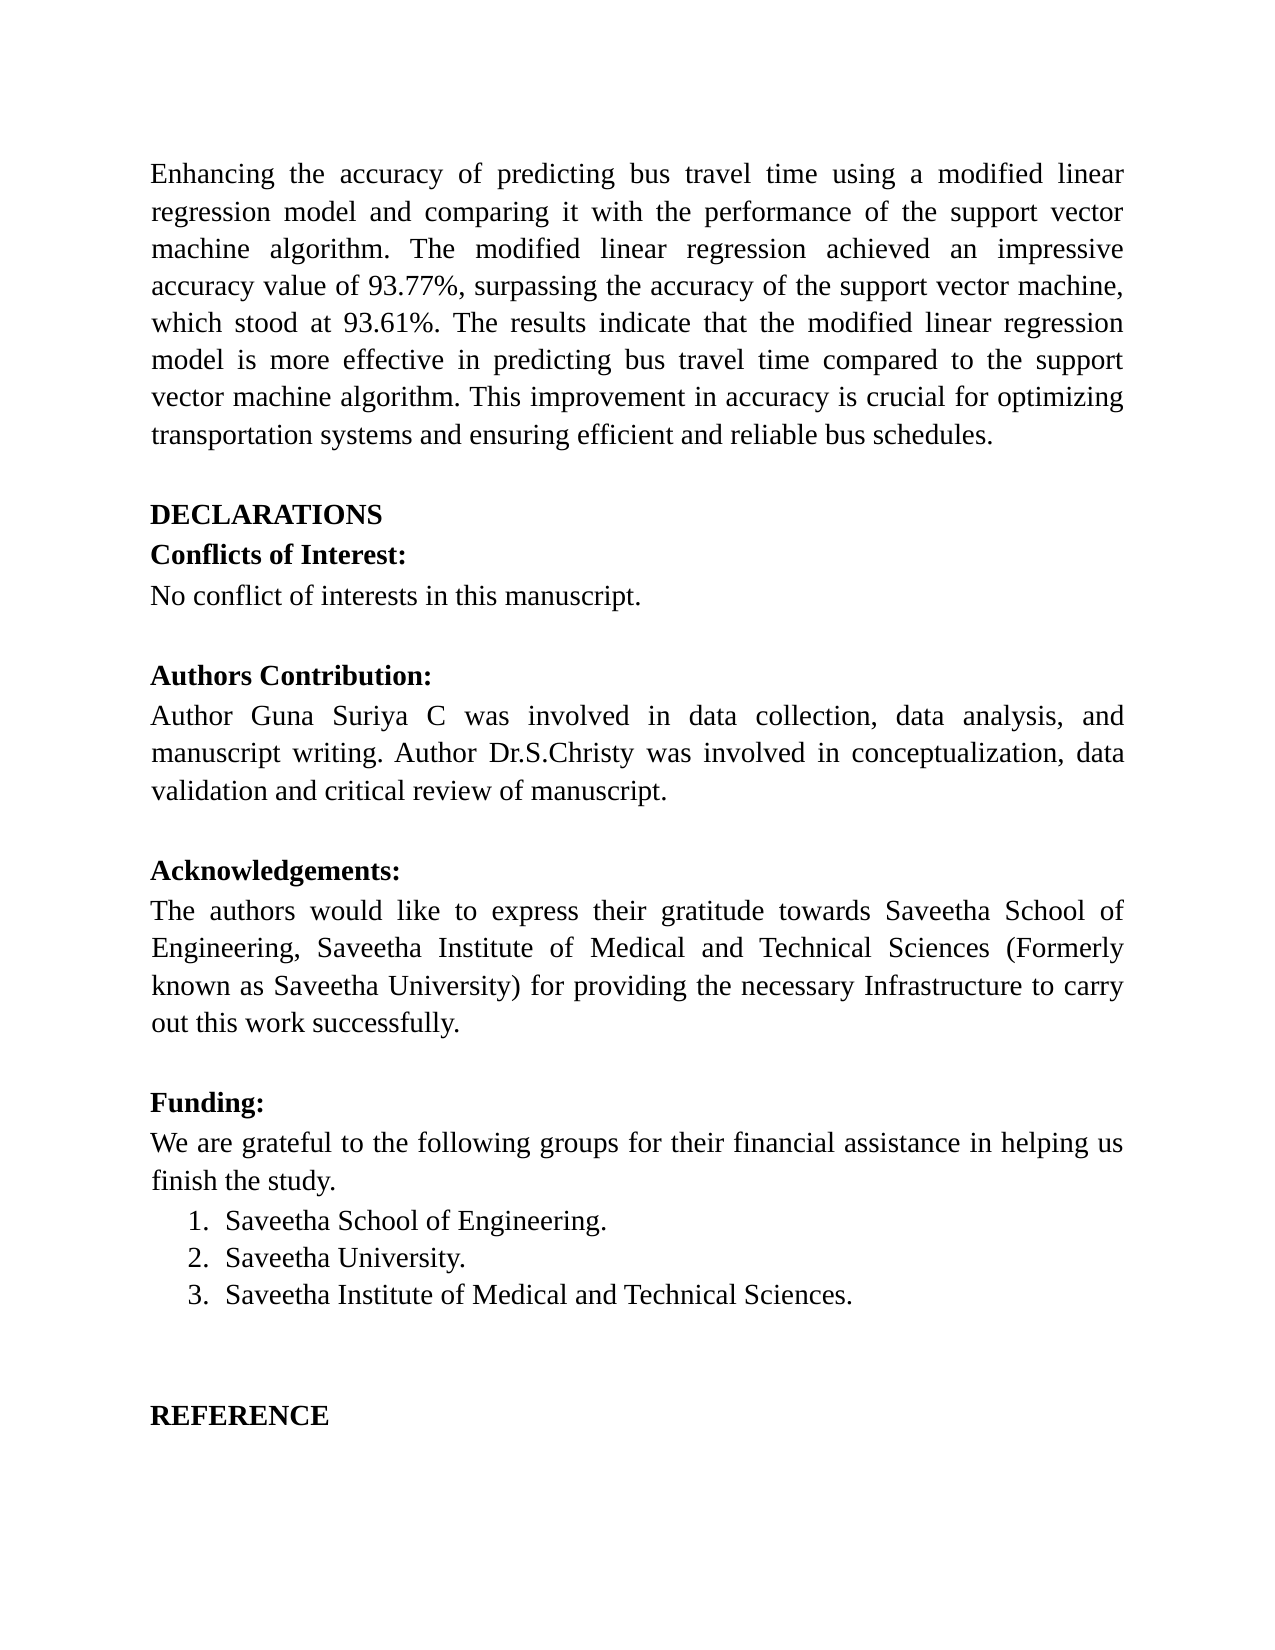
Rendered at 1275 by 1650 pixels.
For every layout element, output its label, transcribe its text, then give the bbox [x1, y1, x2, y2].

text Funding: [150, 1085, 1125, 1119]
text We are grateful to the following groups for their financial assistance in helping us finish the study. [150, 1125, 1125, 1196]
text No conflict of interests in this manuscript. [150, 578, 1125, 611]
text Authors Contribution: [150, 658, 1125, 692]
text Enhancing the accuracy of predicting bus travel time using a modified linear regression model and comparing it with the performance of the support vector machine algorithm. The modified linear regression achieved an impressive accuracy value of 93.77%, surpassing the accuracy of the support vector machine, which stood at 93.61%. The results indicate that the modified linear regression model is more effective in predicting bus travel time compared to the support vector machine algorithm. This improvement in accuracy is crucial for optimizing transportation systems and ensuring efficient and reliable bus schedules. [150, 156, 1125, 450]
text REFERENCE [150, 1398, 1125, 1431]
text DECLARATIONS [150, 497, 1125, 531]
text Acknowledgements: [150, 853, 1125, 887]
list Saveetha University. [187, 1240, 1125, 1273]
text Author Guna Suriya C was involved in data collection, data analysis, and manuscript writing. Author Dr.S.Christy was involved in conceptualization, data validation and critical review of manuscript. [150, 698, 1125, 806]
list Saveetha School of Engineering. [187, 1203, 1125, 1236]
list Saveetha Institute of Medical and Technical Sciences. [187, 1277, 1125, 1311]
text The authors would like to express their gratitude towards Saveetha School of Engineering, Saveetha Institute of Medical and Technical Sciences (Formerly known as Saveetha University) for providing the necessary Infrastructure to carry out this work successfully. [150, 893, 1125, 1038]
text Conflicts of Interest: [150, 537, 1125, 571]
